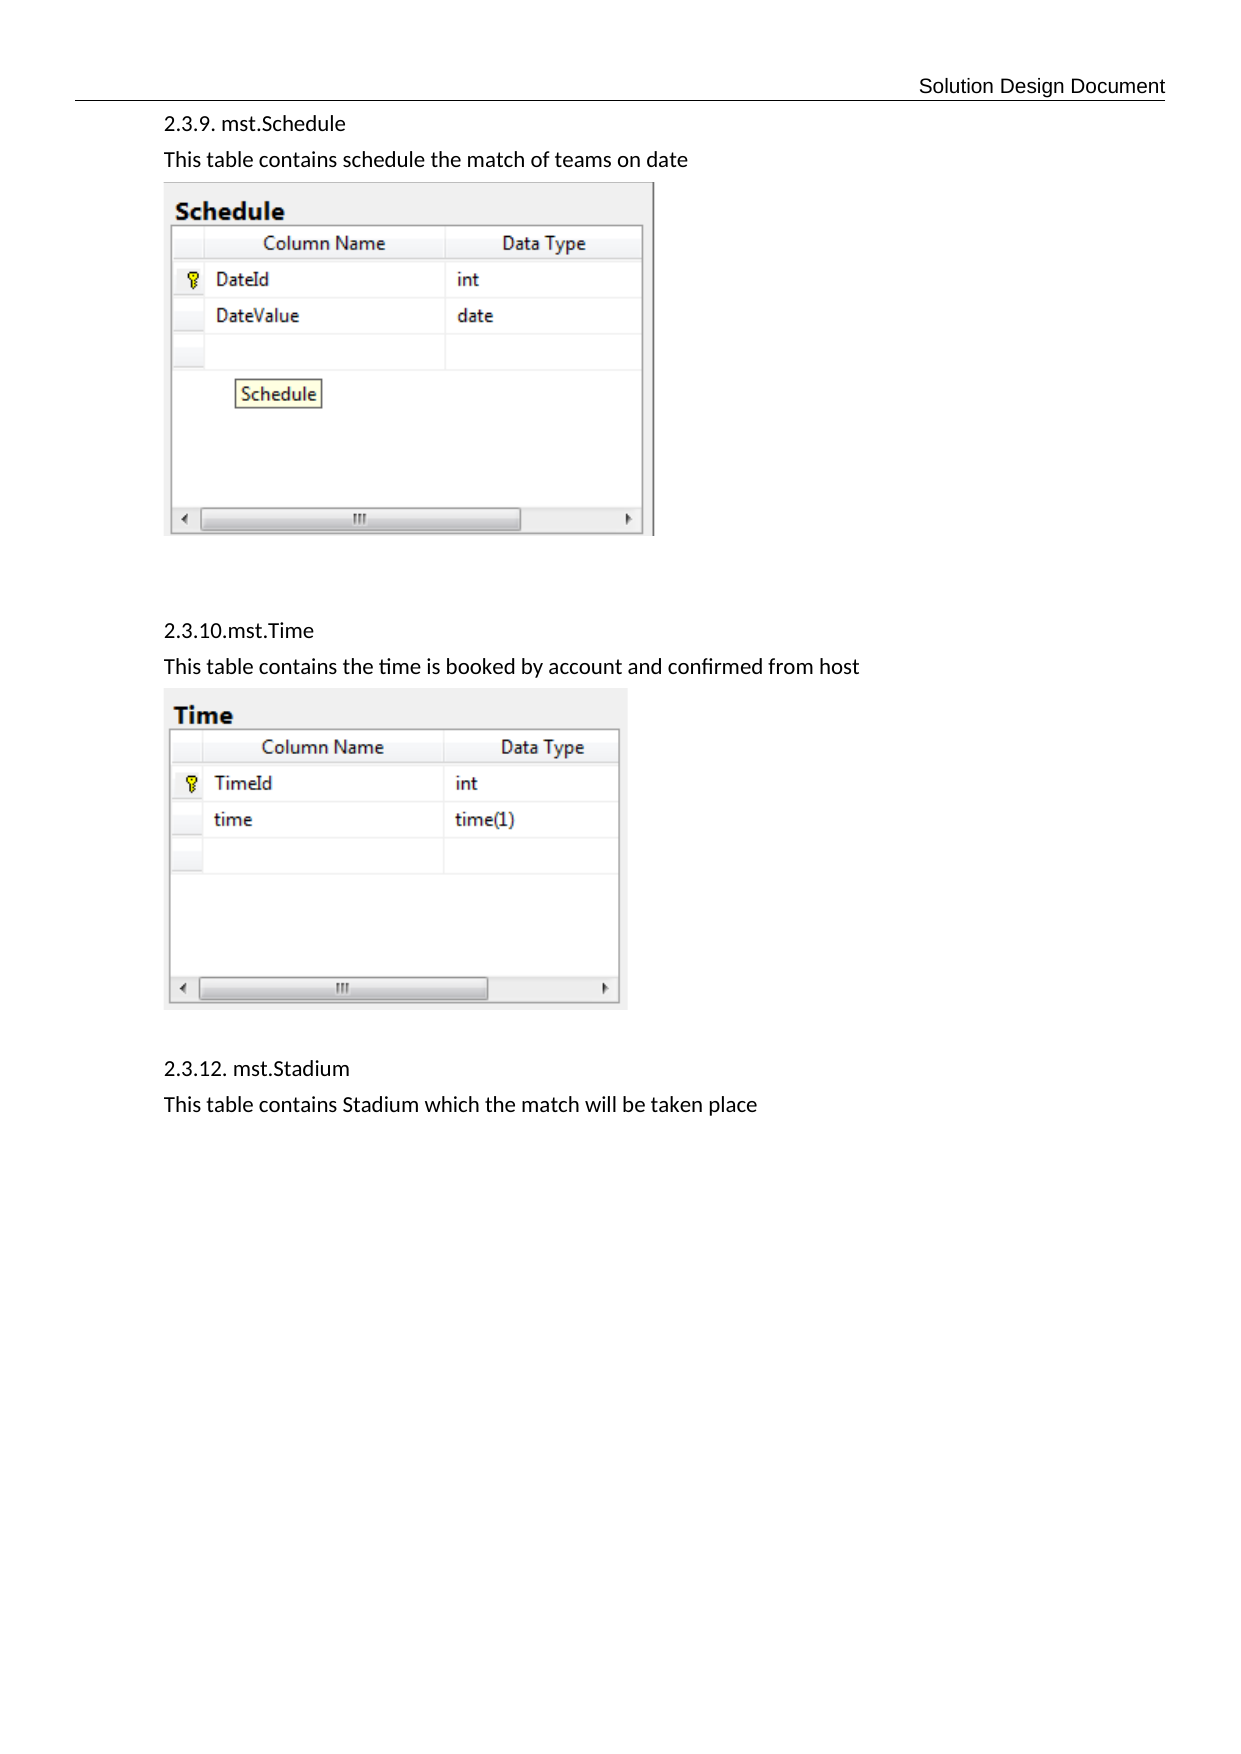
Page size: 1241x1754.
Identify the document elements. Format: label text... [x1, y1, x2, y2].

text 2.3.12. mst.Stadium [164, 1054, 1165, 1082]
text This table contains the time is booked by account and confirmed from host [164, 652, 1165, 681]
text This table contains schedule the match of teams on date [164, 146, 1165, 174]
text 2.3.9. mst.Schedule [164, 109, 1165, 137]
text This table contains Stadium which the match will be taken place [164, 1090, 1165, 1118]
picture [163, 688, 628, 1010]
text 2.3.10.mst.Time [164, 616, 1165, 644]
picture [163, 182, 656, 536]
